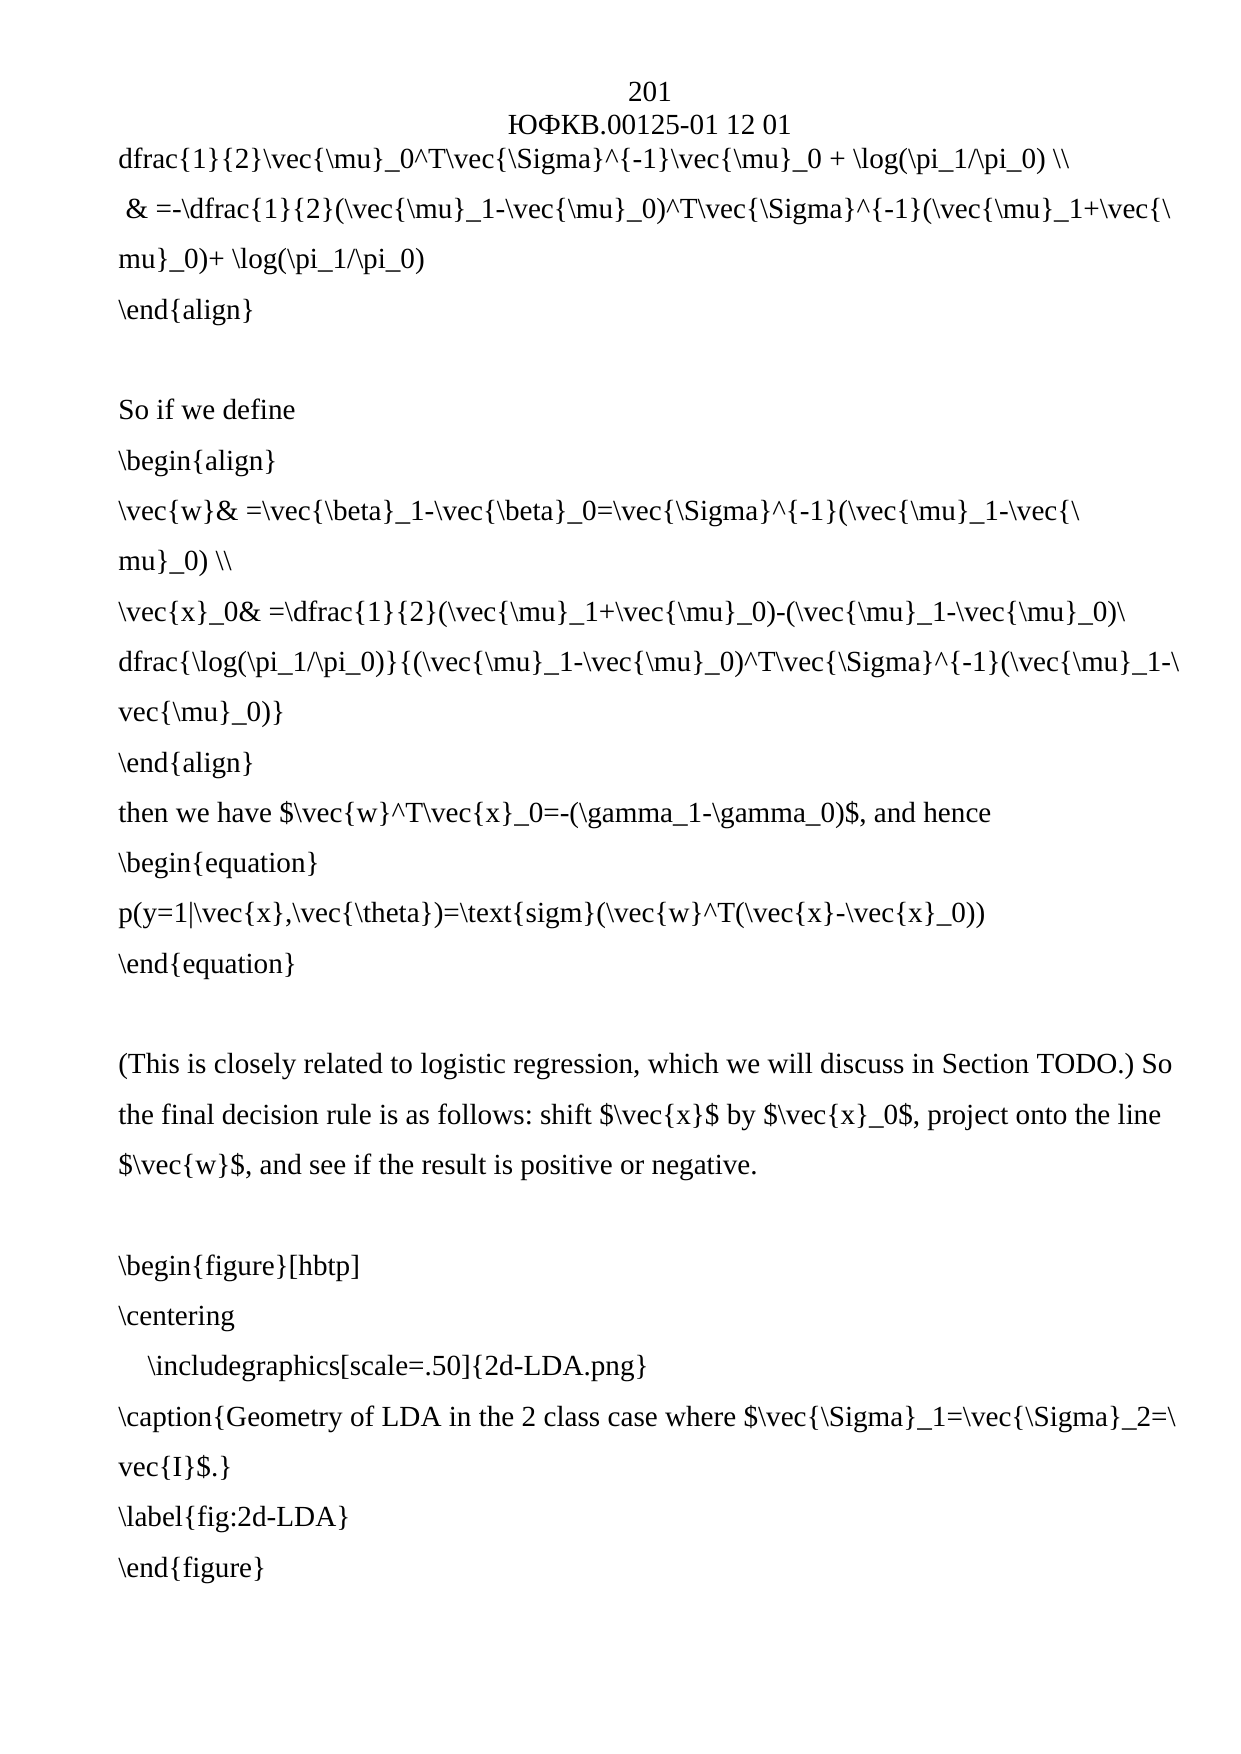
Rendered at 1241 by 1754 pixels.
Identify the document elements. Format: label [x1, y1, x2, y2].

text [118, 141, 1181, 1633]
